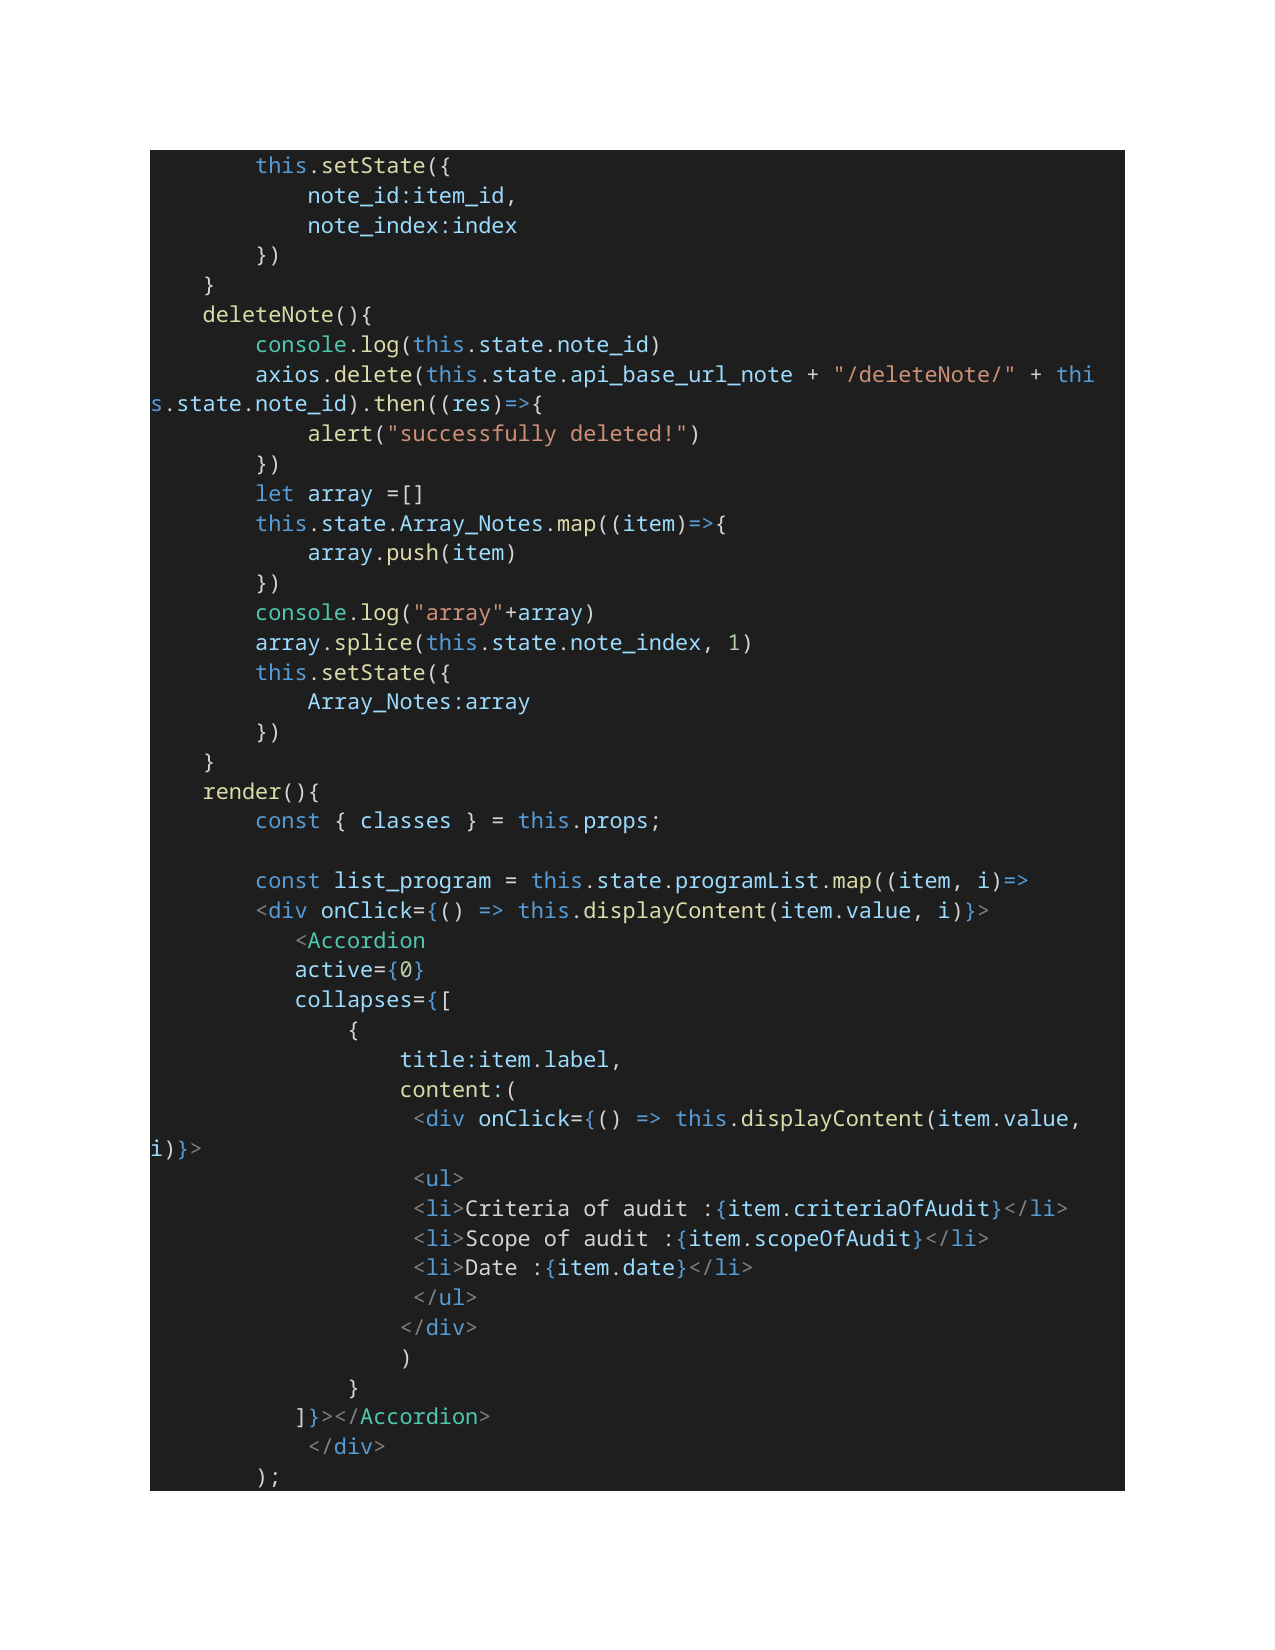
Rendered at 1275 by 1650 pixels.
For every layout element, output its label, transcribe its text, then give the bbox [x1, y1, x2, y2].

text <li>Criteria of audit :{item.criteriaOfAudit}</li> [150, 1193, 1125, 1222]
text note_index:index [150, 209, 1125, 239]
text <div onClick={() => this.displayContent(item.value, i)}> [150, 895, 1125, 924]
text deleteNote(){ [150, 299, 1125, 329]
text note_id:item_id, [150, 180, 1125, 209]
text this.state.Array_Notes.map((item)=>{ [150, 507, 1125, 537]
text <ul> [150, 1163, 1125, 1193]
text </div> [150, 1431, 1125, 1461]
text ]}></Accordion> [150, 1401, 1125, 1431]
text </ul> [150, 1282, 1125, 1312]
text alert("successfully deleted!") [150, 418, 1125, 448]
text console.log(this.state.note_id) [150, 329, 1125, 358]
text let array =[] [150, 478, 1125, 507]
text <li>Date :{item.date}</li> [150, 1252, 1125, 1282]
text this.setState({ [150, 656, 1125, 686]
text Array_Notes:array [150, 686, 1125, 716]
text <div onClick={() => this.displayContent(item.value, i)}> [150, 1103, 1125, 1163]
text ) [150, 1342, 1125, 1371]
text } [150, 1371, 1125, 1401]
text active={0} [150, 954, 1125, 984]
text } [150, 269, 1125, 299]
text axios.delete(this.state.api_base_url_note + "/deleteNote/" + this.state.note_id).then((res)=>{ [150, 358, 1125, 418]
text }) [150, 716, 1125, 746]
text }) [150, 567, 1125, 597]
text } [150, 746, 1125, 776]
text const list_program = this.state.programList.map((item, i)=> [150, 865, 1125, 895]
text collapses={[ [150, 984, 1125, 1014]
text this.setState({ [150, 150, 1125, 180]
text title:item.label, [150, 1044, 1125, 1073]
text content:( [150, 1073, 1125, 1103]
text array.push(item) [150, 537, 1125, 567]
text { [150, 1014, 1125, 1044]
text ); [150, 1461, 1125, 1491]
text <Accordion [150, 924, 1125, 954]
text array.splice(this.state.note_index, 1) [150, 627, 1125, 656]
text </div> [150, 1312, 1125, 1342]
text }) [150, 239, 1125, 269]
text <li>Scope of audit :{item.scopeOfAudit}</li> [150, 1222, 1125, 1252]
text console.log("array"+array) [150, 597, 1125, 627]
text const { classes } = this.props; [150, 805, 1125, 835]
text render(){ [150, 776, 1125, 805]
text }) [150, 448, 1125, 478]
